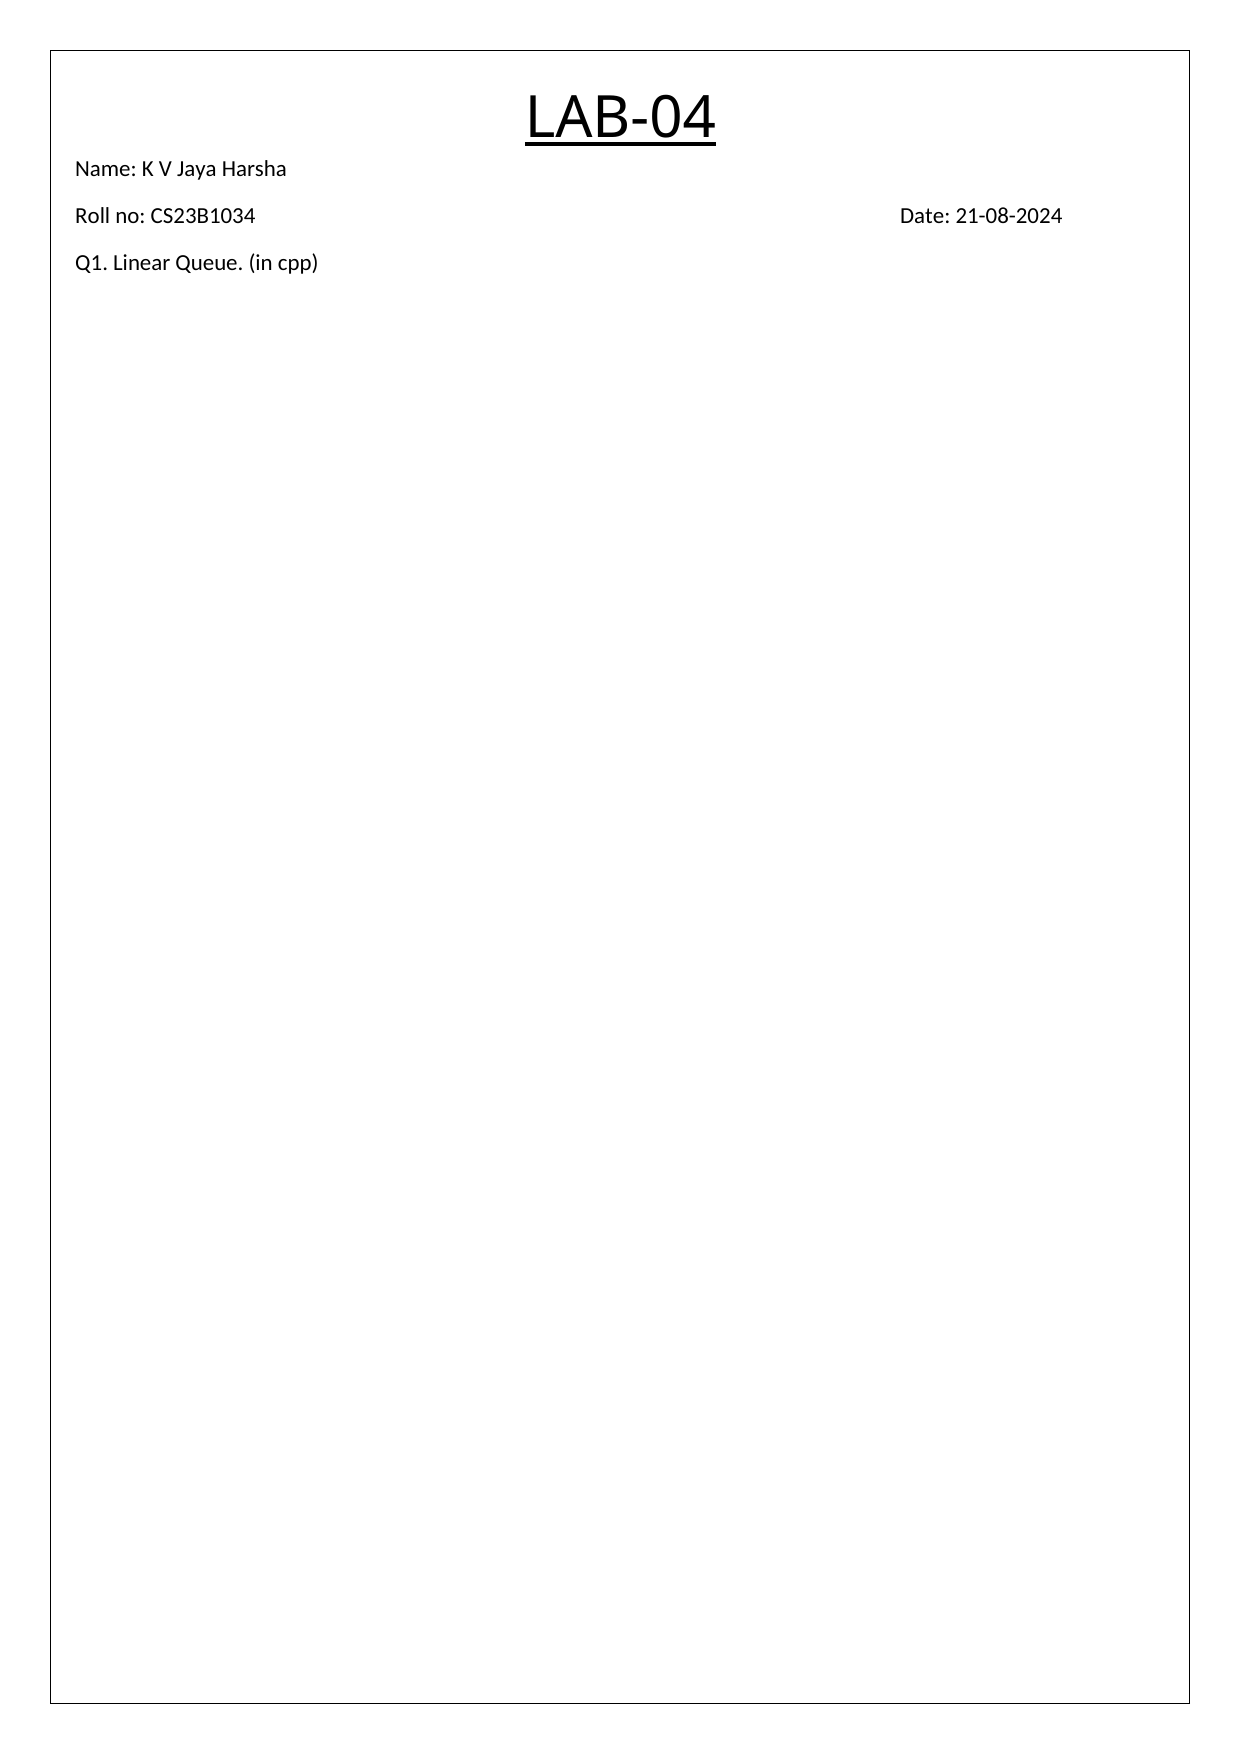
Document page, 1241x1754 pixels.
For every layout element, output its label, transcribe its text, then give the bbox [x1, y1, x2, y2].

text Roll no: CS23B1034 Date: 21-08-2024 [75, 201, 1165, 229]
title LAB-04 [75, 75, 1165, 154]
text Name: K V Jaya Harsha [75, 154, 1165, 182]
text Q1. Linear Queue. (in cpp) [75, 248, 1165, 276]
